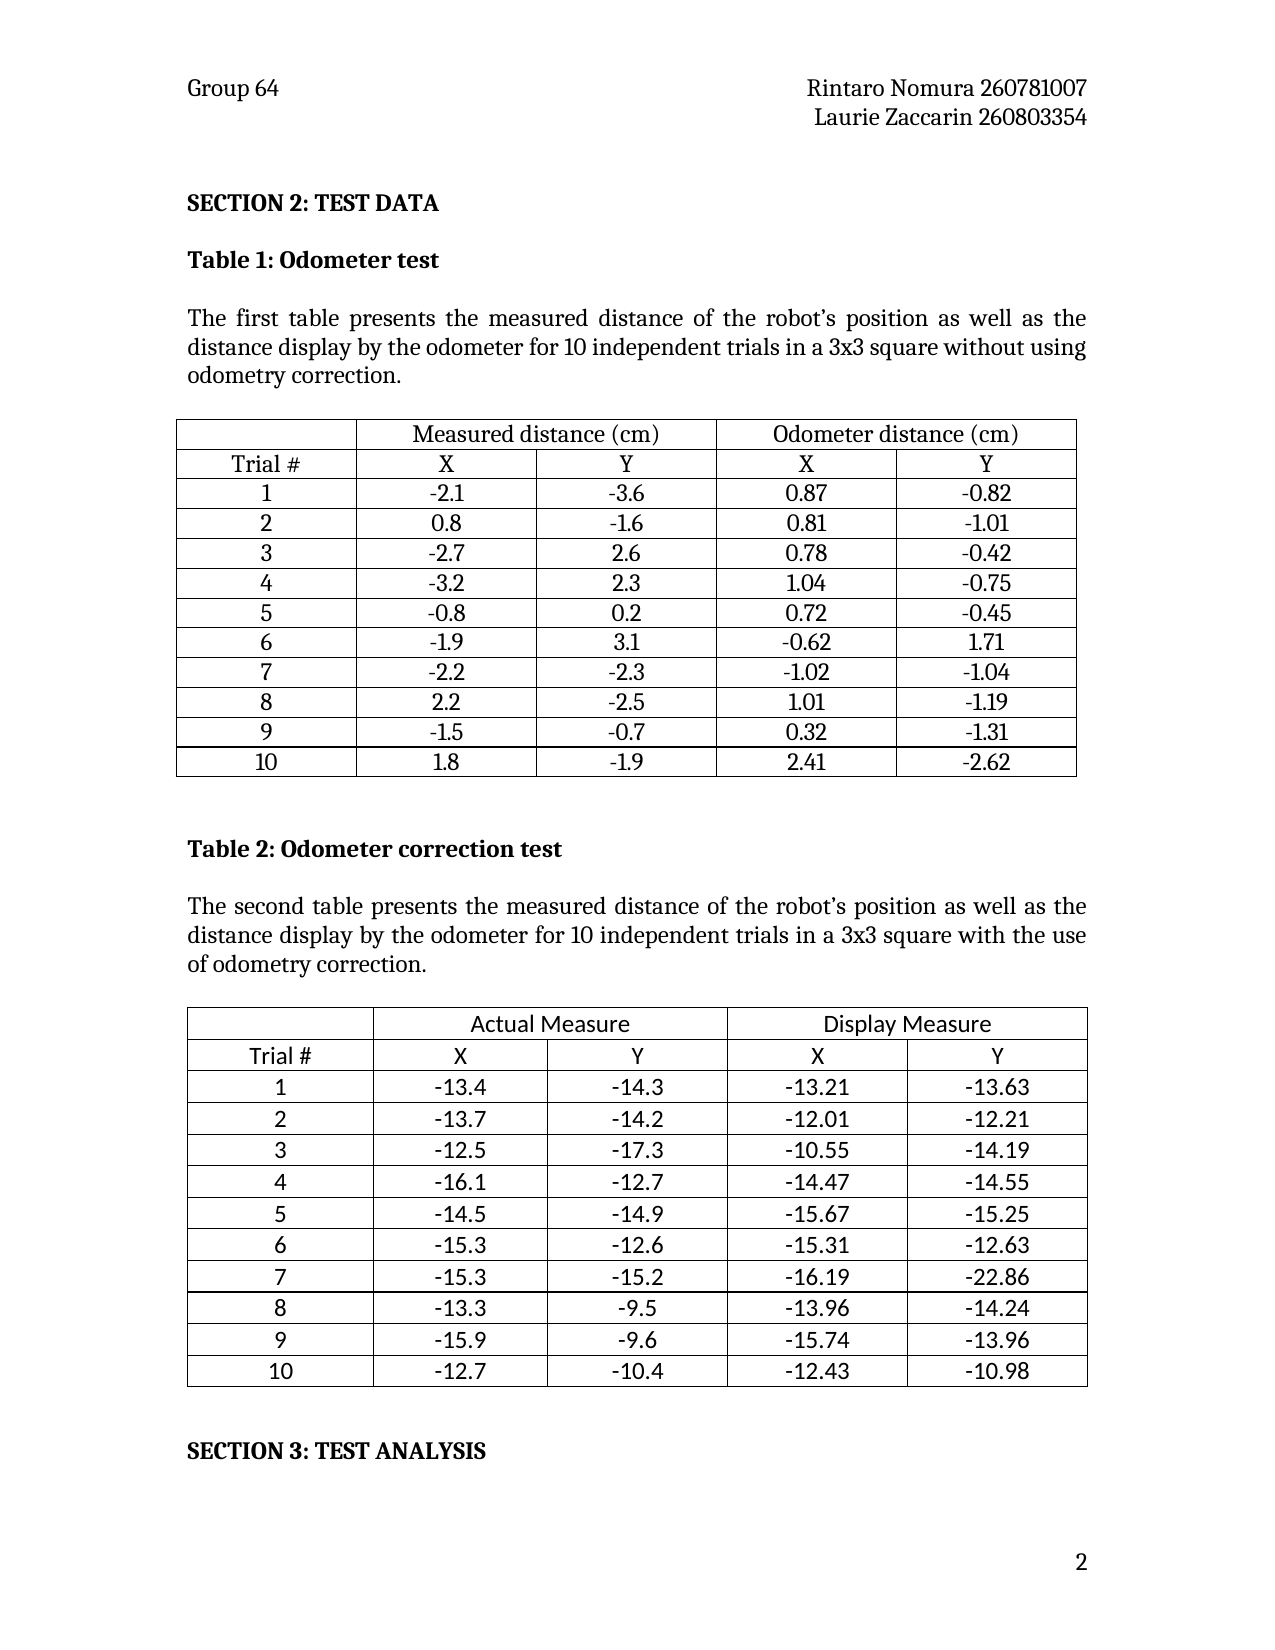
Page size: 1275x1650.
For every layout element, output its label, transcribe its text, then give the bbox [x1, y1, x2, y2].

table_cell 2.41 [717, 748, 896, 776]
table_cell 10 [177, 748, 356, 776]
table_cell 8 [188, 1293, 373, 1323]
table_cell -12.7 [374, 1356, 547, 1386]
table_cell -13.96 [728, 1293, 907, 1323]
table_header Measured distance (cm) [357, 420, 716, 448]
table_cell -10.4 [548, 1356, 727, 1386]
table_cell -22.86 [908, 1261, 1087, 1291]
table_cell -0.7 [537, 718, 716, 746]
table_cell -13.21 [728, 1071, 907, 1102]
table_cell -2.7 [357, 539, 536, 568]
table_cell -1.02 [717, 658, 896, 687]
table_cell -12.43 [728, 1356, 907, 1386]
table_cell -3.2 [357, 569, 536, 597]
table_cell 8 [177, 688, 356, 717]
table_cell -14.55 [908, 1166, 1087, 1197]
table_cell -0.8 [357, 599, 536, 627]
table_cell -15.9 [374, 1324, 547, 1354]
table_cell -14.9 [548, 1198, 727, 1228]
table_cell -15.2 [548, 1261, 727, 1291]
table_cell -0.42 [897, 539, 1076, 568]
table_cell -9.5 [548, 1293, 727, 1323]
table_cell -1.01 [897, 509, 1076, 538]
table_cell -1.04 [897, 658, 1076, 687]
table_cell -16.19 [728, 1261, 907, 1291]
table_cell X [374, 1040, 547, 1070]
table_cell -12.63 [908, 1229, 1087, 1260]
table_cell -14.2 [548, 1103, 727, 1133]
table_cell -17.3 [548, 1135, 727, 1165]
table_cell 9 [177, 718, 356, 746]
table_cell 2.3 [537, 569, 716, 597]
table_cell 0.72 [717, 599, 896, 627]
table_cell -14.47 [728, 1166, 907, 1197]
table_cell 0.81 [717, 509, 896, 538]
subtitle SECTION 3: TEST ANALYSIS [187, 1437, 1087, 1465]
table_cell -15.3 [374, 1261, 547, 1291]
table_cell 1 [177, 479, 356, 508]
table_cell 10 [188, 1356, 373, 1386]
table_cell -1.5 [357, 718, 536, 746]
table_cell 0.32 [717, 718, 896, 746]
table_cell 3.1 [537, 628, 716, 657]
table_cell 5 [188, 1198, 373, 1228]
table_cell -14.19 [908, 1135, 1087, 1165]
table_cell -13.7 [374, 1103, 547, 1133]
table_cell -1.6 [537, 509, 716, 538]
table_cell -13.63 [908, 1071, 1087, 1102]
text Table 2: Odometer correction test [187, 835, 1087, 863]
table_cell -10.55 [728, 1135, 907, 1165]
table_header [177, 420, 356, 448]
table_cell -14.3 [548, 1071, 727, 1102]
table_cell Y [537, 450, 716, 478]
table_cell -12.7 [548, 1166, 727, 1197]
table_cell 7 [188, 1261, 373, 1291]
table_cell 9 [188, 1324, 373, 1354]
table_cell 2 [188, 1103, 373, 1133]
table_cell 3 [188, 1135, 373, 1165]
table_cell 1.04 [717, 569, 896, 597]
table_cell -2.62 [897, 748, 1076, 776]
table_cell -15.74 [728, 1324, 907, 1354]
table_cell Trial # [177, 450, 356, 478]
table_cell 4 [188, 1166, 373, 1197]
table_cell 0.87 [717, 479, 896, 508]
table_cell -12.21 [908, 1103, 1087, 1133]
table_cell -2.5 [537, 688, 716, 717]
table_cell 2.6 [537, 539, 716, 568]
table_cell -14.24 [908, 1293, 1087, 1323]
table_cell 6 [188, 1229, 373, 1260]
table_cell 0.2 [537, 599, 716, 627]
table_header Actual Measure [374, 1008, 727, 1039]
table_cell -15.31 [728, 1229, 907, 1260]
text The first table presents the measured distance of the robot’s position as well as the distance display by the odometer for 10 independent trials in a 3x3 square without using odometry correction. [187, 304, 1087, 390]
text The second table presents the measured distance of the robot’s position as well as the distance display by the odometer for 10 independent trials in a 3x3 square with the use of odometry correction. [187, 892, 1087, 978]
table_cell -15.67 [728, 1198, 907, 1228]
table_cell X [728, 1040, 907, 1070]
table_cell -2.3 [537, 658, 716, 687]
table_cell 6 [177, 628, 356, 657]
table_cell -1.9 [537, 748, 716, 776]
table_cell -12.5 [374, 1135, 547, 1165]
table_header Odometer distance (cm) [717, 420, 1076, 448]
table_cell -3.6 [537, 479, 716, 508]
table_cell -13.3 [374, 1293, 547, 1323]
table_cell -0.82 [897, 479, 1076, 508]
table_cell 2.2 [357, 688, 536, 717]
table_cell -15.25 [908, 1198, 1087, 1228]
table_cell 5 [177, 599, 356, 627]
table_cell X [717, 450, 896, 478]
subtitle SECTION 2: TEST DATA [187, 189, 1087, 217]
table_cell Y [548, 1040, 727, 1070]
table_cell 7 [177, 658, 356, 687]
table_cell 4 [177, 569, 356, 597]
table_cell 2 [177, 509, 356, 538]
table_cell -12.01 [728, 1103, 907, 1133]
table_header Display Measure [728, 1008, 1087, 1039]
table_cell Y [897, 450, 1076, 478]
table_cell 0.78 [717, 539, 896, 568]
table_cell -0.75 [897, 569, 1076, 597]
table_cell -1.9 [357, 628, 536, 657]
table_cell 0.8 [357, 509, 536, 538]
table_cell X [357, 450, 536, 478]
table_cell -14.5 [374, 1198, 547, 1228]
table_cell -2.2 [357, 658, 536, 687]
table_cell -13.96 [908, 1324, 1087, 1354]
table_cell 1 [188, 1071, 373, 1102]
table_cell -2.1 [357, 479, 536, 508]
text Table 1: Odometer test [187, 246, 1087, 275]
table_cell 1.01 [717, 688, 896, 717]
table_cell -9.6 [548, 1324, 727, 1354]
table_cell -1.19 [897, 688, 1076, 717]
table_cell -16.1 [374, 1166, 547, 1197]
table_cell -0.62 [717, 628, 896, 657]
table_cell Y [908, 1040, 1087, 1070]
table_cell -10.98 [908, 1356, 1087, 1386]
table_cell 1.8 [357, 748, 536, 776]
table_cell 1.71 [897, 628, 1076, 657]
table_cell -0.45 [897, 599, 1076, 627]
table_cell Trial # [188, 1040, 373, 1070]
table_cell -1.31 [897, 718, 1076, 746]
table_cell 3 [177, 539, 356, 568]
table_cell -12.6 [548, 1229, 727, 1260]
table_header [188, 1008, 373, 1039]
table_cell -15.3 [374, 1229, 547, 1260]
table_cell -13.4 [374, 1071, 547, 1102]
